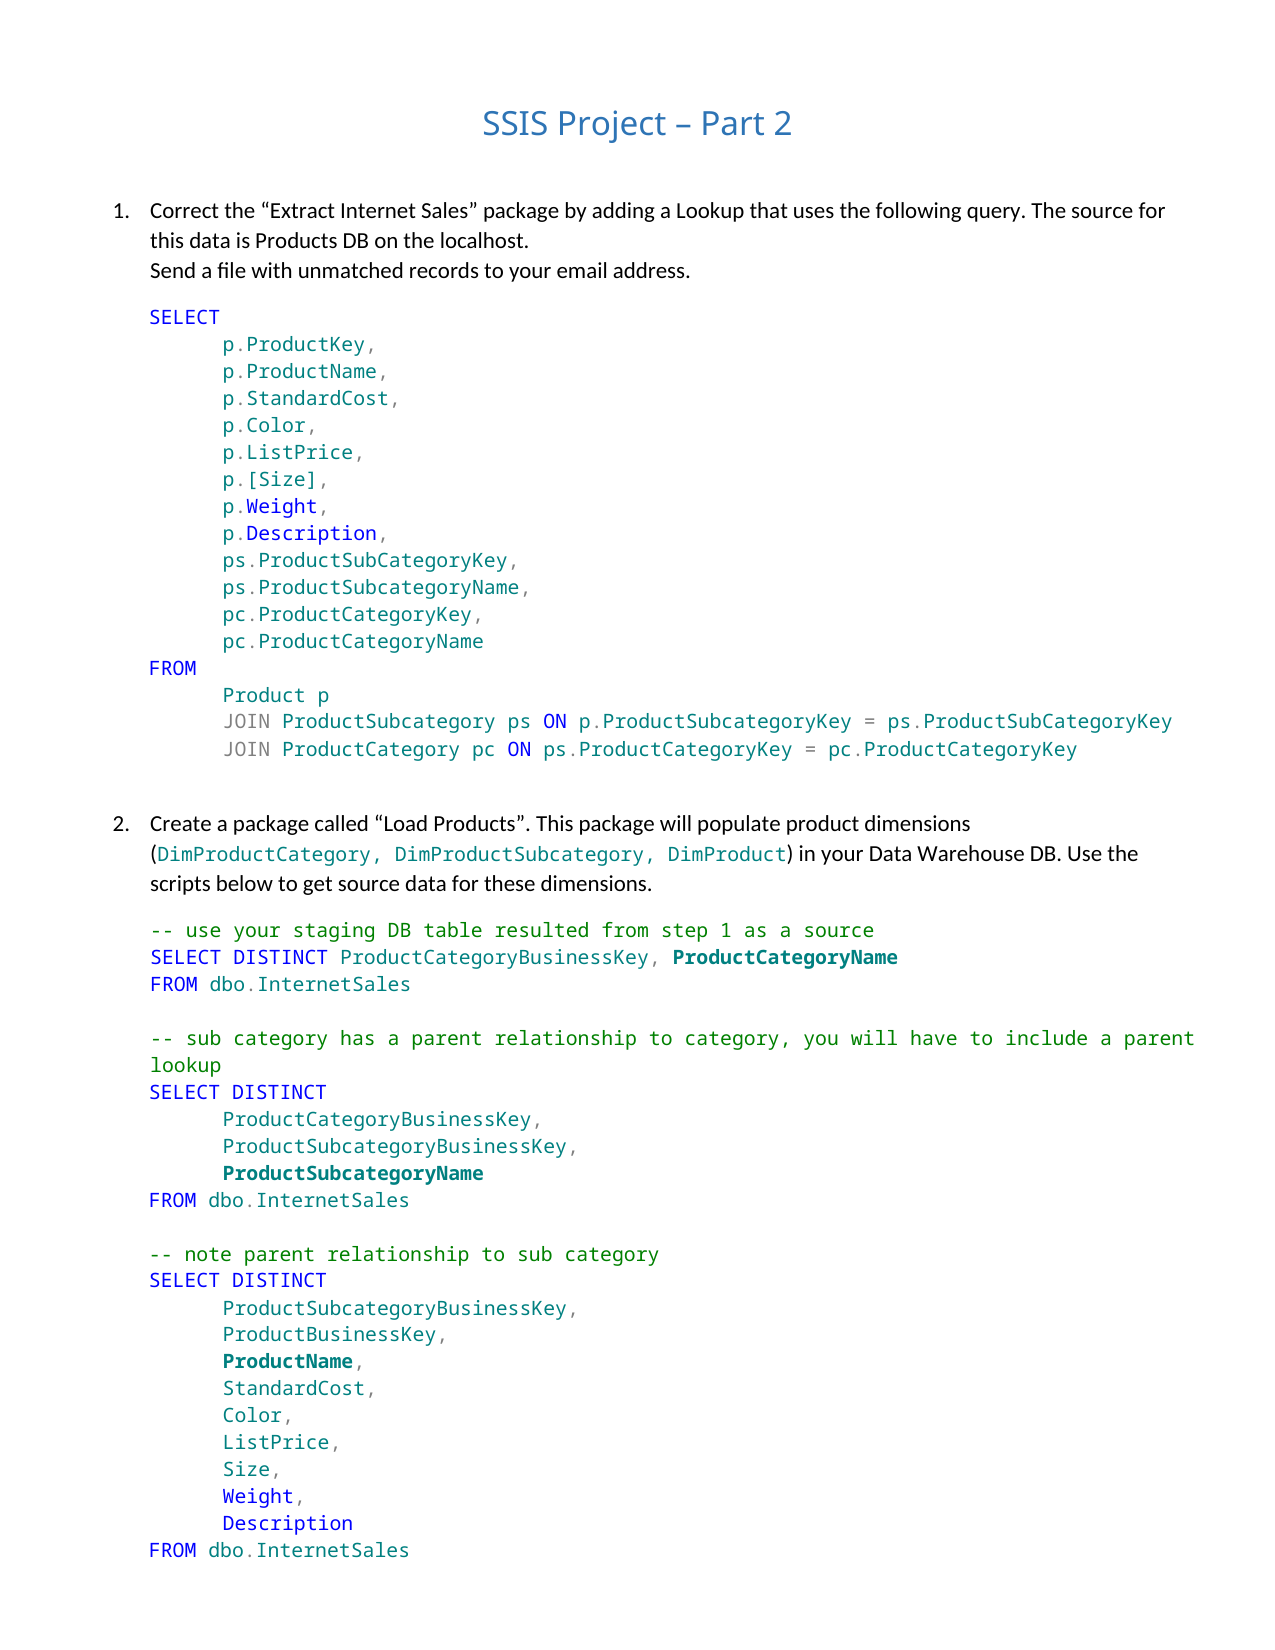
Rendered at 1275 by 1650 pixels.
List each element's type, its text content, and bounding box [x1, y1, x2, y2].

text ProductSubcategoryBusinessKey, [149, 1132, 1200, 1159]
text -- use your staging DB table resulted from step 1 as a source [150, 916, 1200, 943]
text SELECT DISTINCT [149, 1078, 1200, 1105]
text p.[Size], [149, 465, 1200, 492]
text p.Weight, [149, 492, 1200, 519]
text ps.ProductSubCategoryKey, [149, 546, 1200, 573]
text FROM [149, 654, 1200, 681]
list Send a file with unmatched records to your email address. [150, 256, 1200, 284]
text FROM dbo.InternetSales [149, 1186, 1200, 1213]
text -- sub category has a parent relationship to category, you will have to include a parent lookup [150, 1024, 1200, 1078]
text SELECT DISTINCT ProductCategoryBusinessKey, ProductCategoryName [150, 943, 1200, 970]
text ListPrice, [149, 1429, 1200, 1456]
list Correct the “Extract Internet Sales” package by adding a Lookup that uses the following query. The source for this data is Products DB on the localhost. [112, 196, 1200, 254]
text p.Description, [149, 519, 1200, 546]
text ProductCategoryBusinessKey, [149, 1105, 1200, 1132]
text Product p [149, 681, 1200, 708]
text Size, [149, 1456, 1200, 1483]
text ProductBusinessKey, [149, 1321, 1200, 1348]
text p.ProductName, [149, 357, 1200, 384]
text ps.ProductSubcategoryName, [149, 573, 1200, 600]
text JOIN ProductSubcategory ps ON p.ProductSubcategoryKey = ps.ProductSubCategoryKey [149, 708, 1200, 735]
text Description [149, 1509, 1200, 1537]
subtitle SSIS Project – Part 2 [75, 100, 1200, 145]
text -- note parent relationship to sub category [149, 1240, 1200, 1267]
text ProductName, [149, 1348, 1200, 1375]
text pc.ProductCategoryName [149, 627, 1200, 654]
text FROM dbo.InternetSales [150, 970, 1200, 997]
text FROM dbo.InternetSales [149, 1537, 1200, 1563]
text p.StandardCost, [149, 384, 1200, 411]
text StandardCost, [149, 1375, 1200, 1402]
text Color, [149, 1402, 1200, 1429]
text SELECT DISTINCT [149, 1267, 1200, 1294]
text p.ListPrice, [149, 438, 1200, 465]
text JOIN ProductCategory pc ON ps.ProductCategoryKey = pc.ProductCategoryKey [149, 735, 1200, 762]
text SELECT [149, 303, 1200, 330]
text ProductSubcategoryBusinessKey, [149, 1294, 1200, 1321]
text pc.ProductCategoryKey, [149, 600, 1200, 627]
text p.ProductKey, [149, 330, 1200, 357]
text ProductSubcategoryName [149, 1159, 1200, 1186]
list Create a package called “Load Products”. This package will populate product dimensions (DimProductCategory, DimProductSubcategory, DimProduct) in your Data Warehouse DB. Use the scripts below to get source data for these dimensions. [112, 809, 1200, 897]
text p.Color, [149, 411, 1200, 438]
text Weight, [149, 1483, 1200, 1509]
